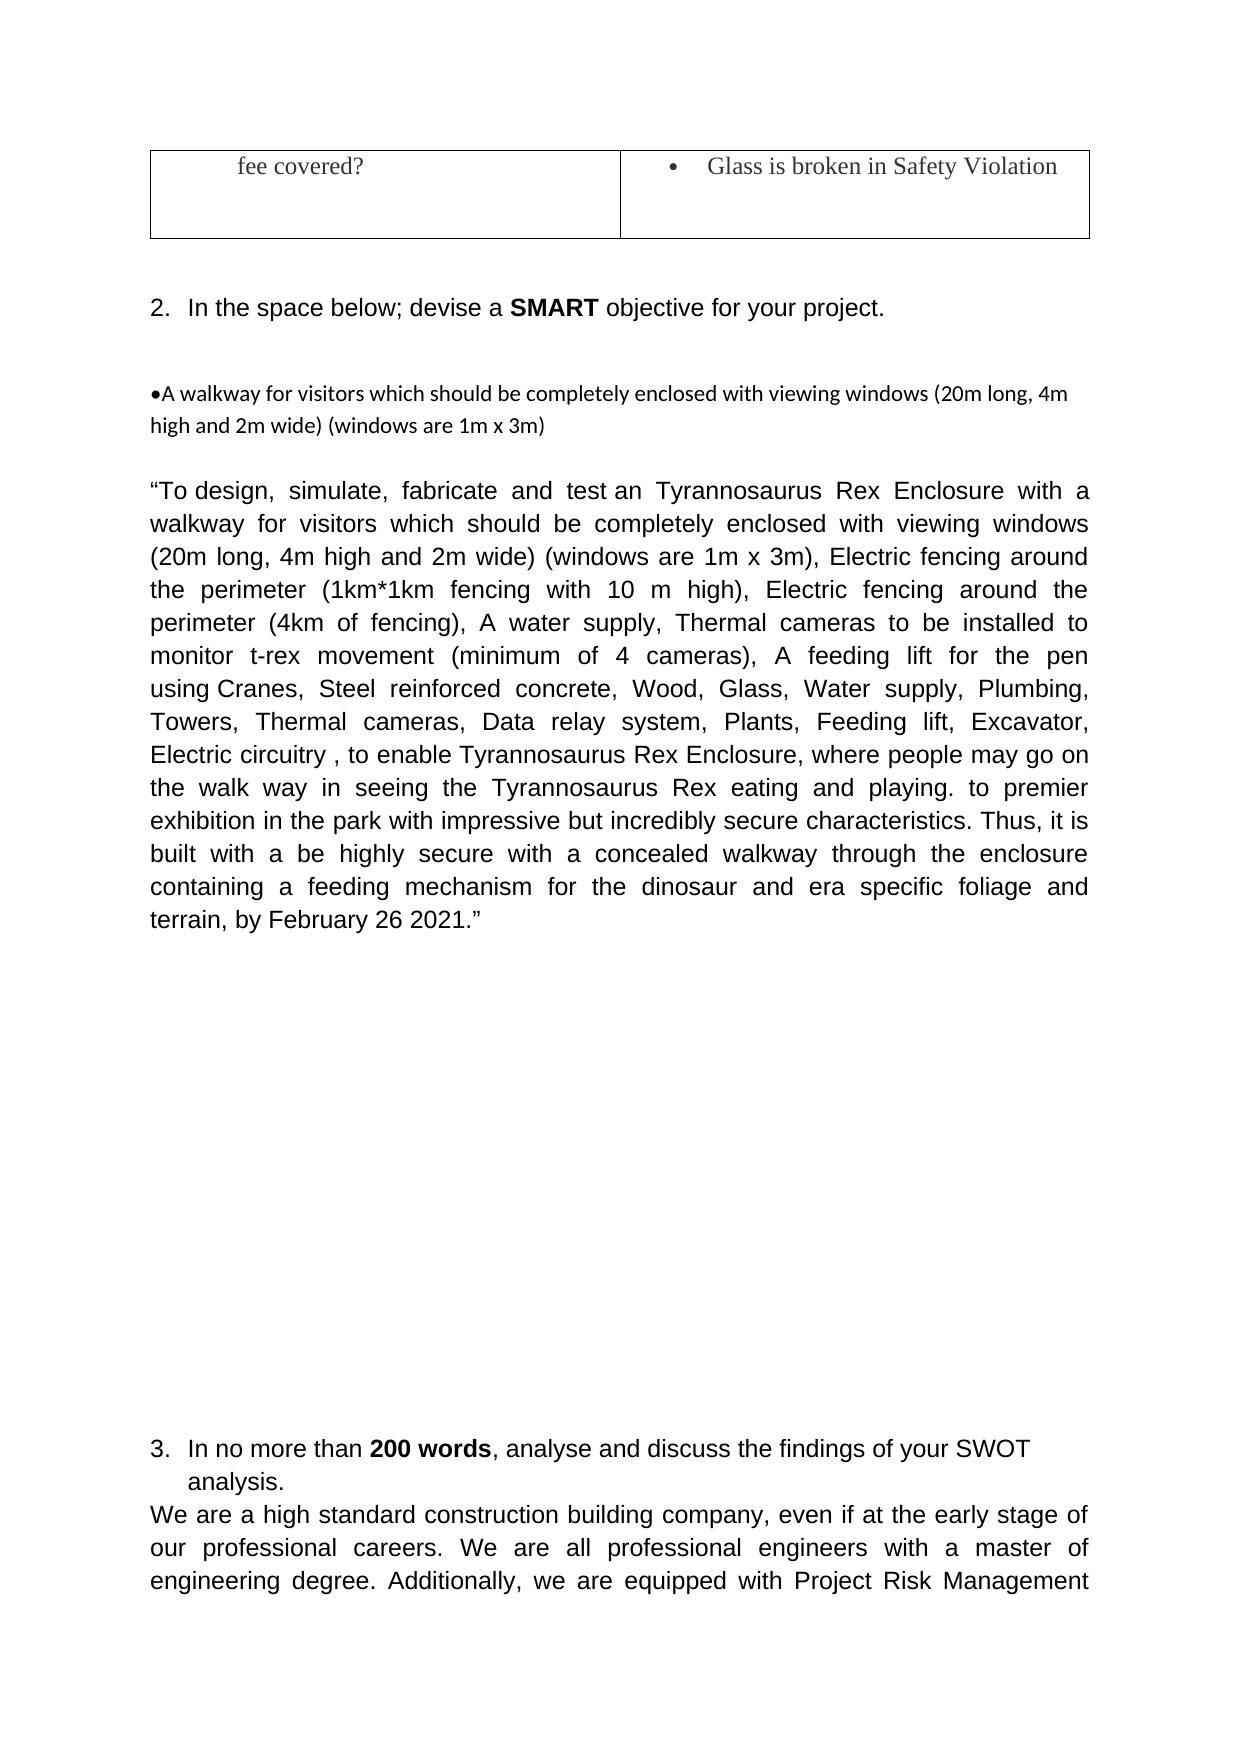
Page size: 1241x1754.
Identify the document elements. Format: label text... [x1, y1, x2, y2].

list In the space below; devise a SMART objective for your project. [150, 293, 1090, 321]
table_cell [621, 151, 1089, 238]
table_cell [151, 151, 620, 238]
text “To design, simulate, fabricate and test an Tyrannosaurus Rex Enclosure with a walkway for visitors which should be completely enclosed with viewing windows (20m long, 4m high and 2m wide) (windows are 1m x 3m), Electric fencing around the perimeter (1km*1km fencing with 10 m high), Electric fencing around the perimeter (4km of fencing), A water supply, Thermal cameras to be installed to monitor t-rex movement (minimum of 4 cameras), A feeding lift for the pen using Cranes, Steel reinforced concrete, Wood, Glass, Water supply, Plumbing, Towers, Thermal cameras, Data relay system, Plants, Feeding lift, Excavator, Electric circuitry , to enable Tyrannosaurus Rex Enclosure, where people may go on the walk way in seeing the Tyrannosaurus Rex eating and playing. to premier exhibition in the park with impressive but incredibly secure characteristics. Thus, it is built with a be highly secure with a concealed walkway through the enclosure containing a feeding mechanism for the dinosaur and era specific foliage and terrain, by February 26 2021.” [150, 476, 1090, 934]
list In no more than 200 words, analyse and discuss the findings of your SWOT analysis. [150, 1434, 1090, 1495]
text •A walkway for visitors which should be completely enclosed with viewing windows (20m long, 4m high and 2m wide) (windows are 1m x 3m) [150, 379, 1090, 440]
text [150, 1500, 1090, 1594]
